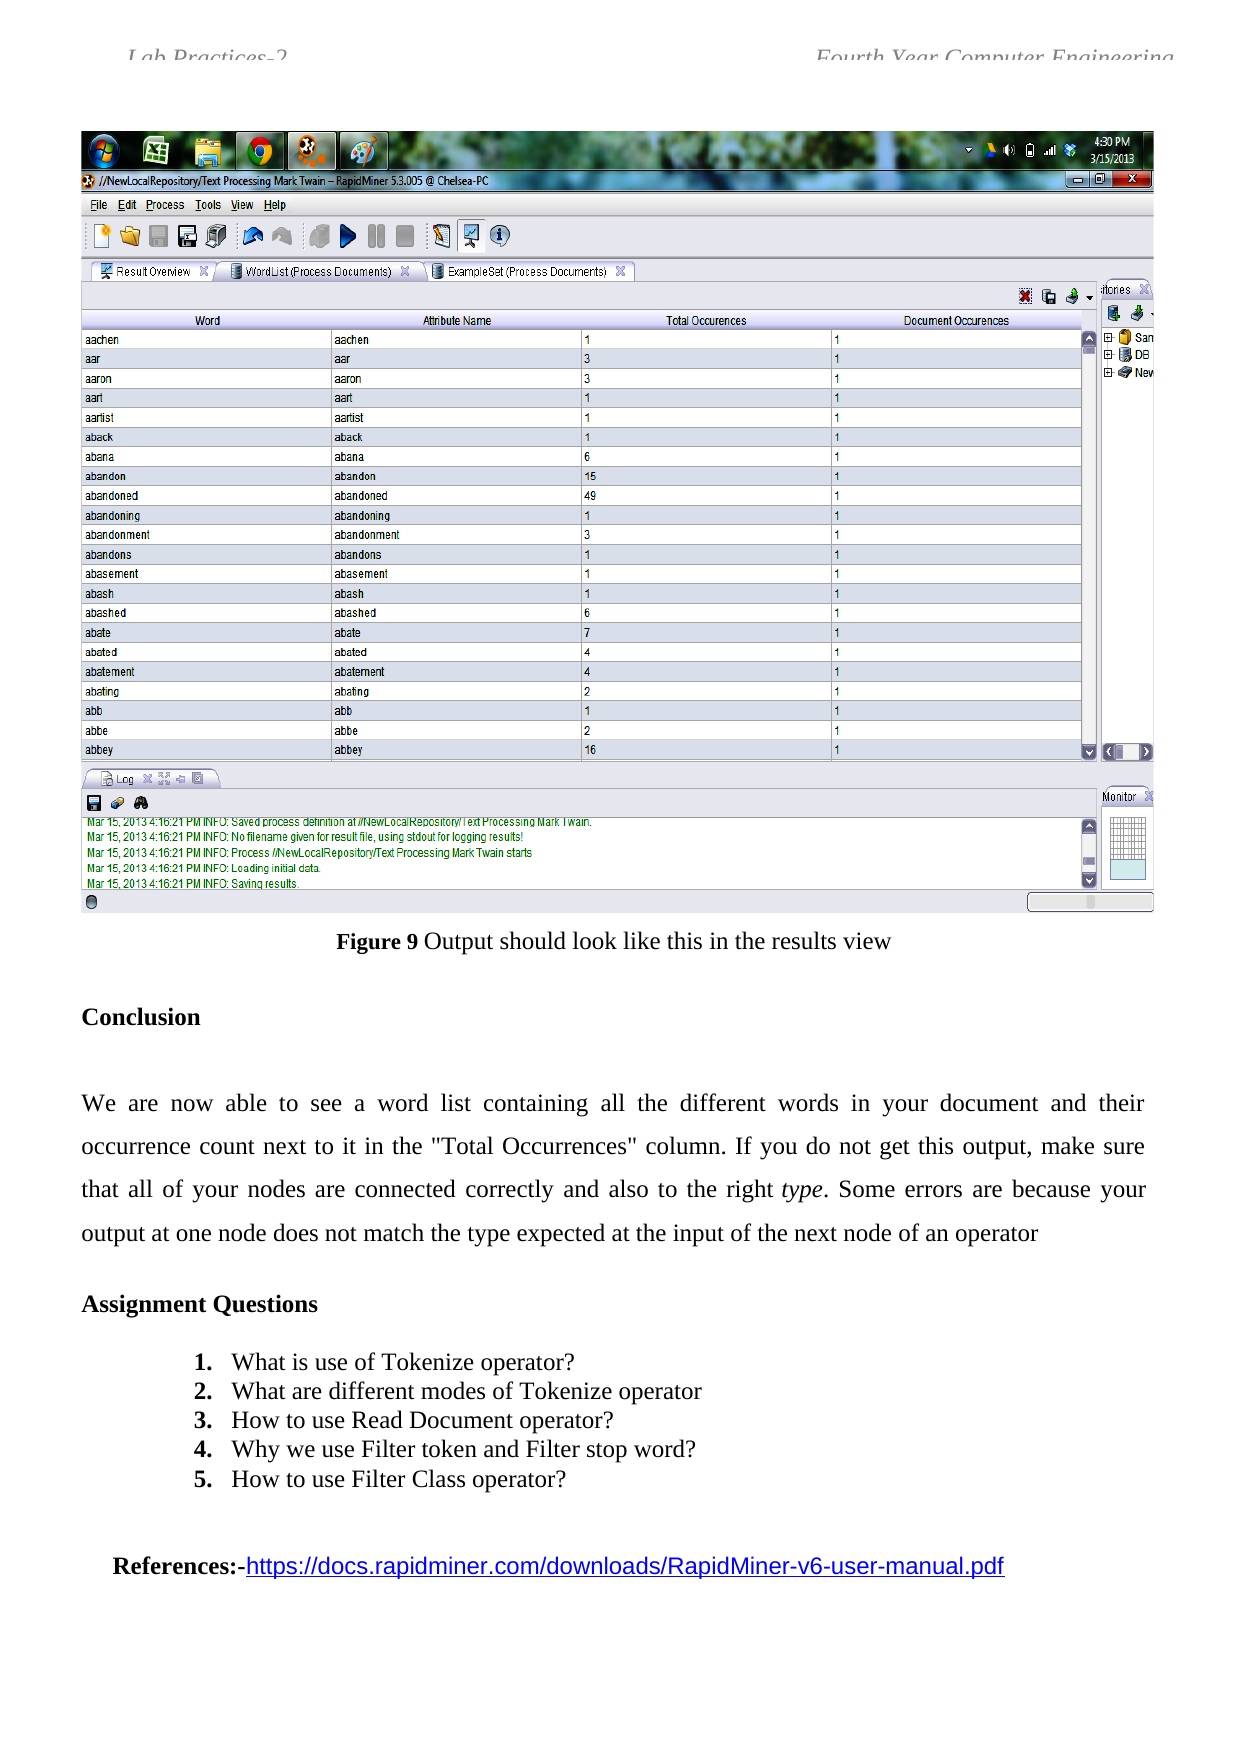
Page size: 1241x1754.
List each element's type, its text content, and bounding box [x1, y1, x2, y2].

subtitle Assignment Questions [81, 1289, 1146, 1318]
list What is use of Tokenize operator? [194, 1347, 1146, 1376]
picture [81, 131, 1154, 913]
subtitle Conclusion [81, 1002, 1146, 1031]
list What are different modes of Tokenize operator [194, 1376, 1146, 1405]
list Why we use Filter token and Filter stop word? [194, 1434, 1146, 1463]
text References:-https://docs.rapidminer.com/downloads/RapidMiner-v6-user-manual.pdf [81, 1551, 1146, 1579]
list How to use Filter Class operator? [194, 1464, 1146, 1492]
list How to use Read Document operator? [194, 1406, 1146, 1434]
text We are now able to see a word list containing all the different words in your document and their occurrence count next to it in the "Total Occurrences" column. If you do not get this output, make sure that all of your nodes are connected correctly and also to the right type. Some errors are because your output at one node does not match the type expected at the input of the next node of an operator [81, 1088, 1146, 1246]
text Figure 9 Output should look like this in the results view [81, 926, 1146, 955]
